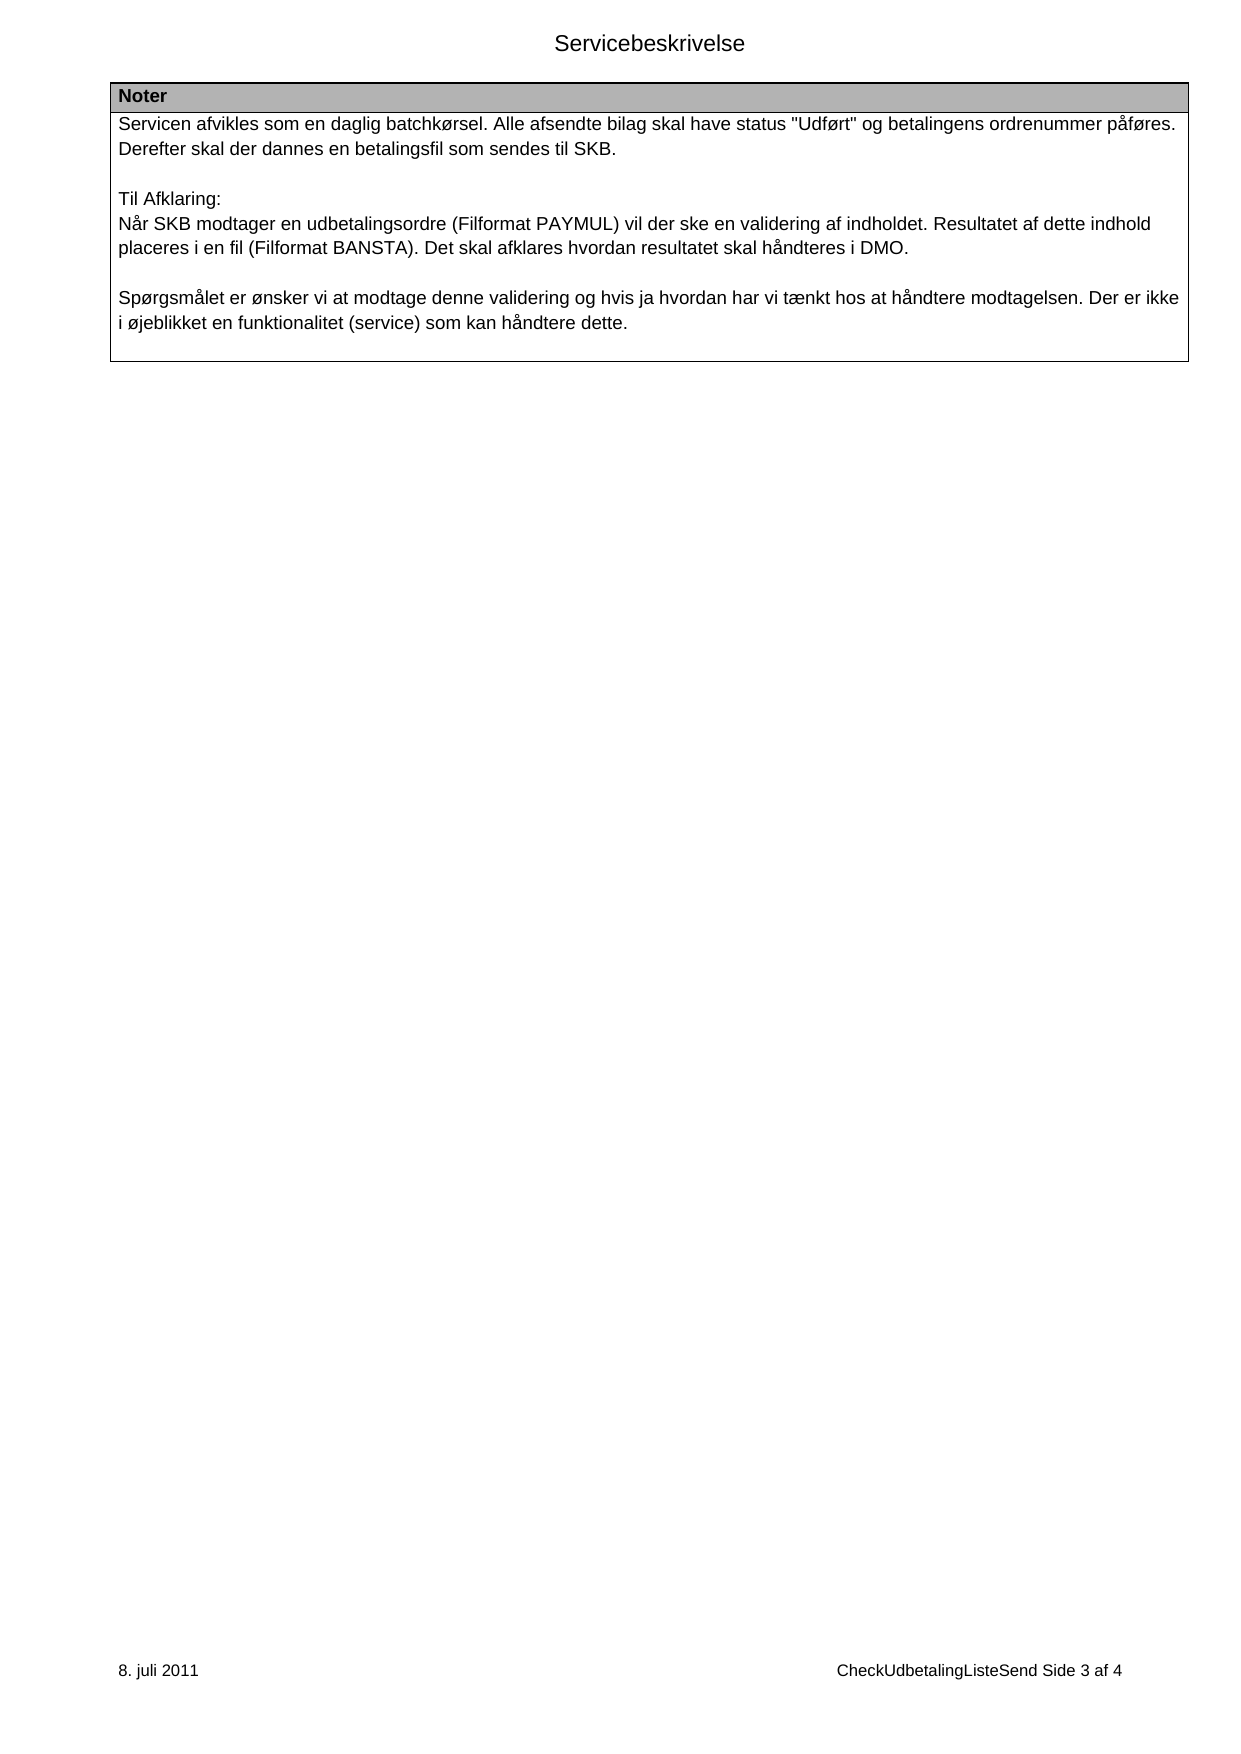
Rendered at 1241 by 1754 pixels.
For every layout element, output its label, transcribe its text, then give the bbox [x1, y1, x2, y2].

table_cell Noter [111, 84, 1188, 112]
table_cell Servicen afvikles som en daglig batchkørsel. Alle afsendte bilag skal have status "Udført" og betalingens ordrenummer påføres. Derefter skal der dannes en betalingsfil som sendes til SKB. Til Afklaring: Når SKB modtager en udbetalingsordre (Filformat PAYMUL) vil der ske en validering af indholdet. Resultatet af dette indhold placeres i en fil (Filformat BANSTA). Det skal afklares hvordan resultatet skal håndteres i DMO. Spørgsmålet er ønsker vi at modtage denne validering og hvis ja hvordan har vi tænkt hos at håndtere modtagelsen. Der er ikke i øjeblikket en funktionalitet (service) som kan håndtere dette. [111, 113, 1188, 361]
